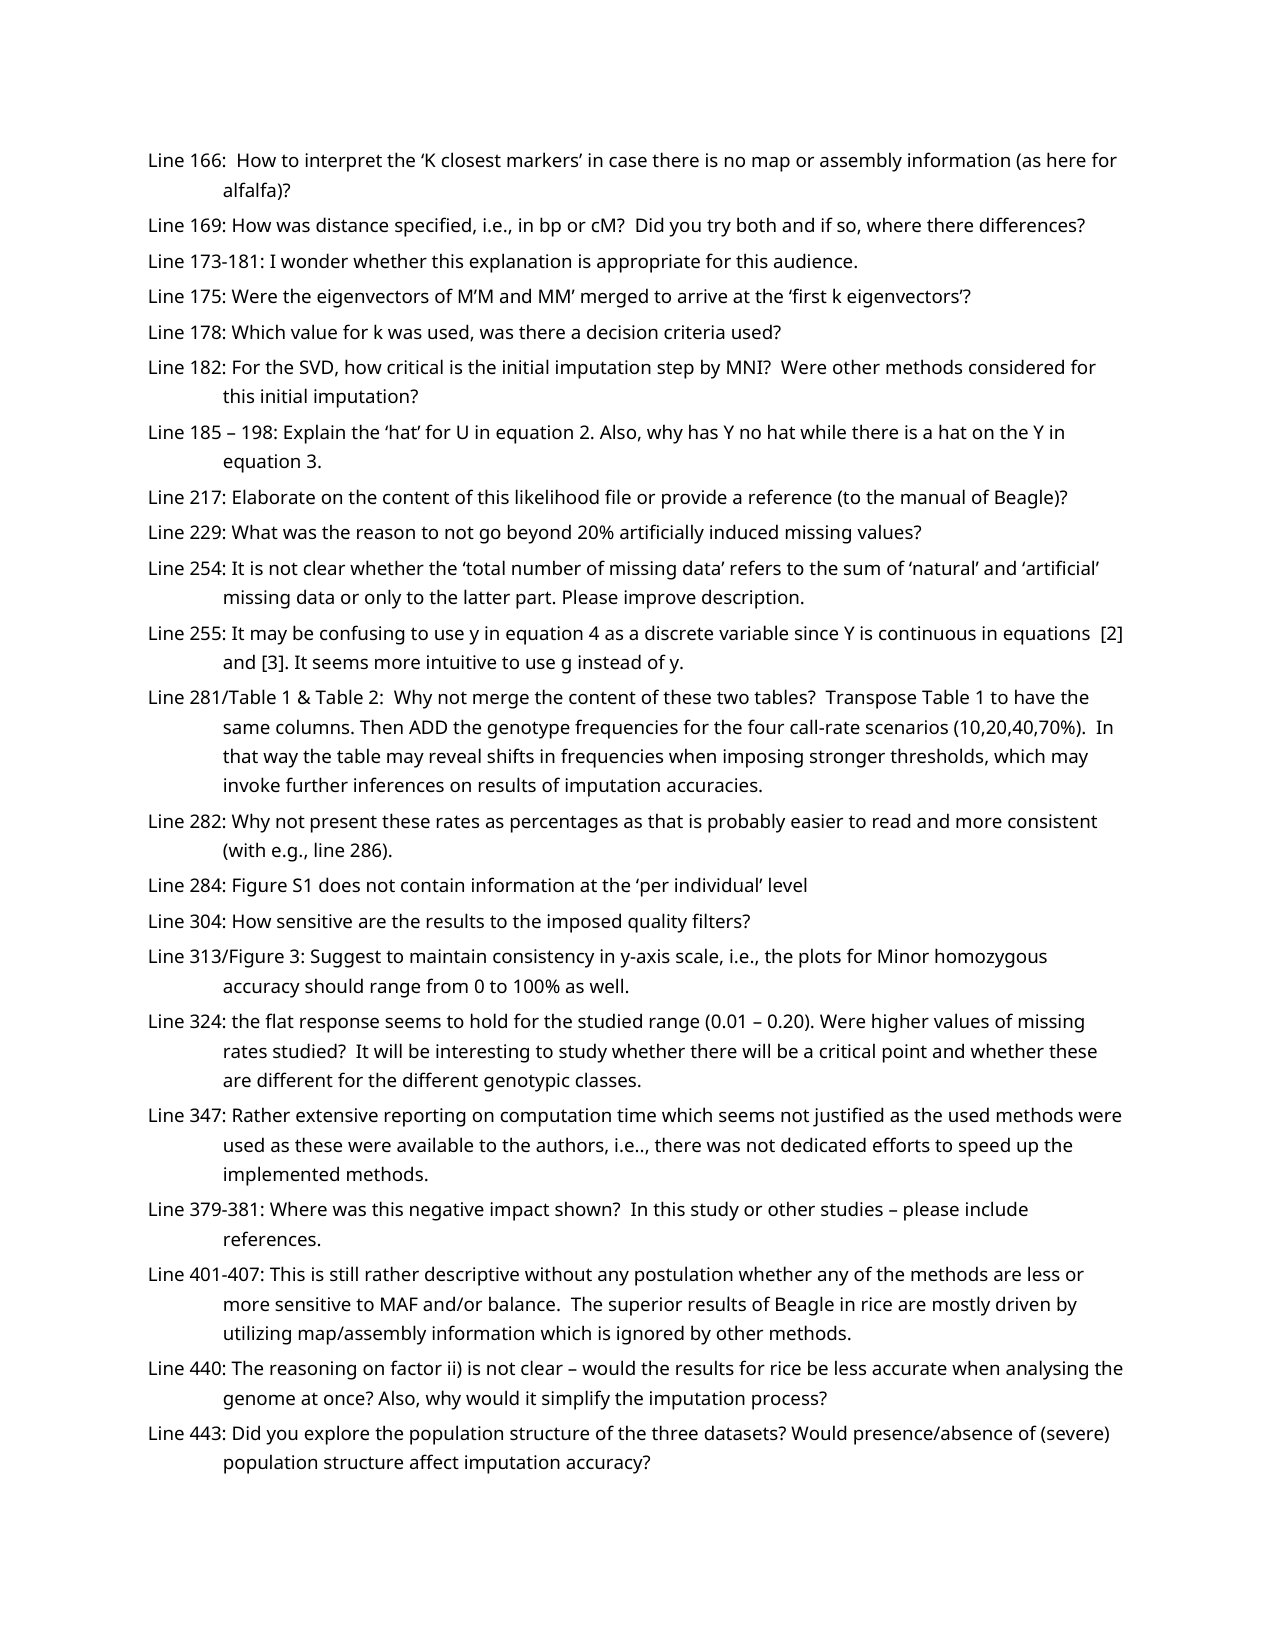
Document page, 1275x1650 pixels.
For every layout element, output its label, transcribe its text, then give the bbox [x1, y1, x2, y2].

text Line 282: Why not present these rates as percentages as that is probably easier to read and more consistent (with e.g., line 286). [148, 808, 1127, 863]
text Line 304: How sensitive are the results to the imposed quality filters? [148, 908, 1127, 934]
text Line 217: Elaborate on the content of this likelihood file or provide a reference (to the manual of Beagle)? [148, 484, 1127, 509]
text Line 401-407: This is still rather descriptive without any postulation whether any of the methods are less or more sensitive to MAF and/or balance. The superior results of Beagle in rice are mostly driven by utilizing map/assembly information which is ignored by other methods. [148, 1262, 1127, 1346]
text Line 169: How was distance specified, i.e., in bp or cM? Did you try both and if so, where there differences? [148, 212, 1127, 238]
text Line 324: the flat response seems to hold for the studied range (0.01 – 0.20). Were higher values of missing rates studied? It will be interesting to study whether there will be a critical point and whether these are different for the different genotypic classes. [148, 1009, 1127, 1093]
text Line 281/Table 1 & Table 2: Why not merge the content of these two tables? Transpose Table 1 to have the same columns. Then ADD the genotype frequencies for the four call-rate scenarios (10,20,40,70%). In that way the table may reveal shifts in frequencies when imposing stronger thresholds, which may invoke further inferences on results of imputation accuracies. [148, 685, 1127, 798]
text Line 313/Figure 3: Suggest to maintain consistency in y-axis scale, i.e., the plots for Minor homozygous accuracy should range from 0 to 100% as well. [148, 944, 1127, 999]
text Line 255: It may be confusing to use y in equation 4 as a discrete variable since Y is continuous in equations [2] and [3]. It seems more intuitive to use g instead of y. [148, 620, 1127, 675]
text Line 229: What was the reason to not go beyond 20% artificially induced missing values? [148, 519, 1127, 545]
text Line 379-381: Where was this negative impact shown? In this study or other studies – please include references. [148, 1197, 1127, 1252]
text Line 178: Which value for k was used, was there a decision criteria used? [148, 319, 1127, 344]
text Line 185 – 198: Explain the ‘hat’ for U in equation 2. Also, why has Y no hat while there is a hat on the Y in equation 3. [148, 419, 1127, 474]
text Line 182: For the SVD, how critical is the initial imputation step by MNI? Were other methods considered for this initial imputation? [148, 354, 1127, 409]
text Line 173-181: I wonder whether this explanation is appropriate for this audience. [148, 248, 1127, 273]
text Line 440: The reasoning on factor ii) is not clear – would the results for rice be less accurate when analysing the genome at once? Also, why would it simplify the imputation process? [148, 1356, 1127, 1410]
text Line 284: Figure S1 does not contain information at the ‘per individual’ level [148, 873, 1127, 898]
text Line 175: Were the eigenvectors of M’M and MM’ merged to arrive at the ‘first k eigenvectors’? [148, 283, 1127, 309]
text Line 347: Rather extensive reporting on computation time which seems not justified as the used methods were used as these were available to the authors, i.e.., there was not dedicated efforts to speed up the implemented methods. [148, 1103, 1127, 1187]
text Line 166: How to interpret the ‘K closest markers’ in case there is no map or assembly information (as here for alfalfa)? [148, 148, 1127, 202]
text Line 254: It is not clear whether the ‘total number of missing data’ refers to the sum of ‘natural’ and ‘artificial’ missing data or only to the latter part. Please improve description. [148, 555, 1127, 610]
text Line 443: Did you explore the population structure of the three datasets? Would presence/absence of (severe) population structure affect imputation accuracy? [148, 1420, 1127, 1475]
